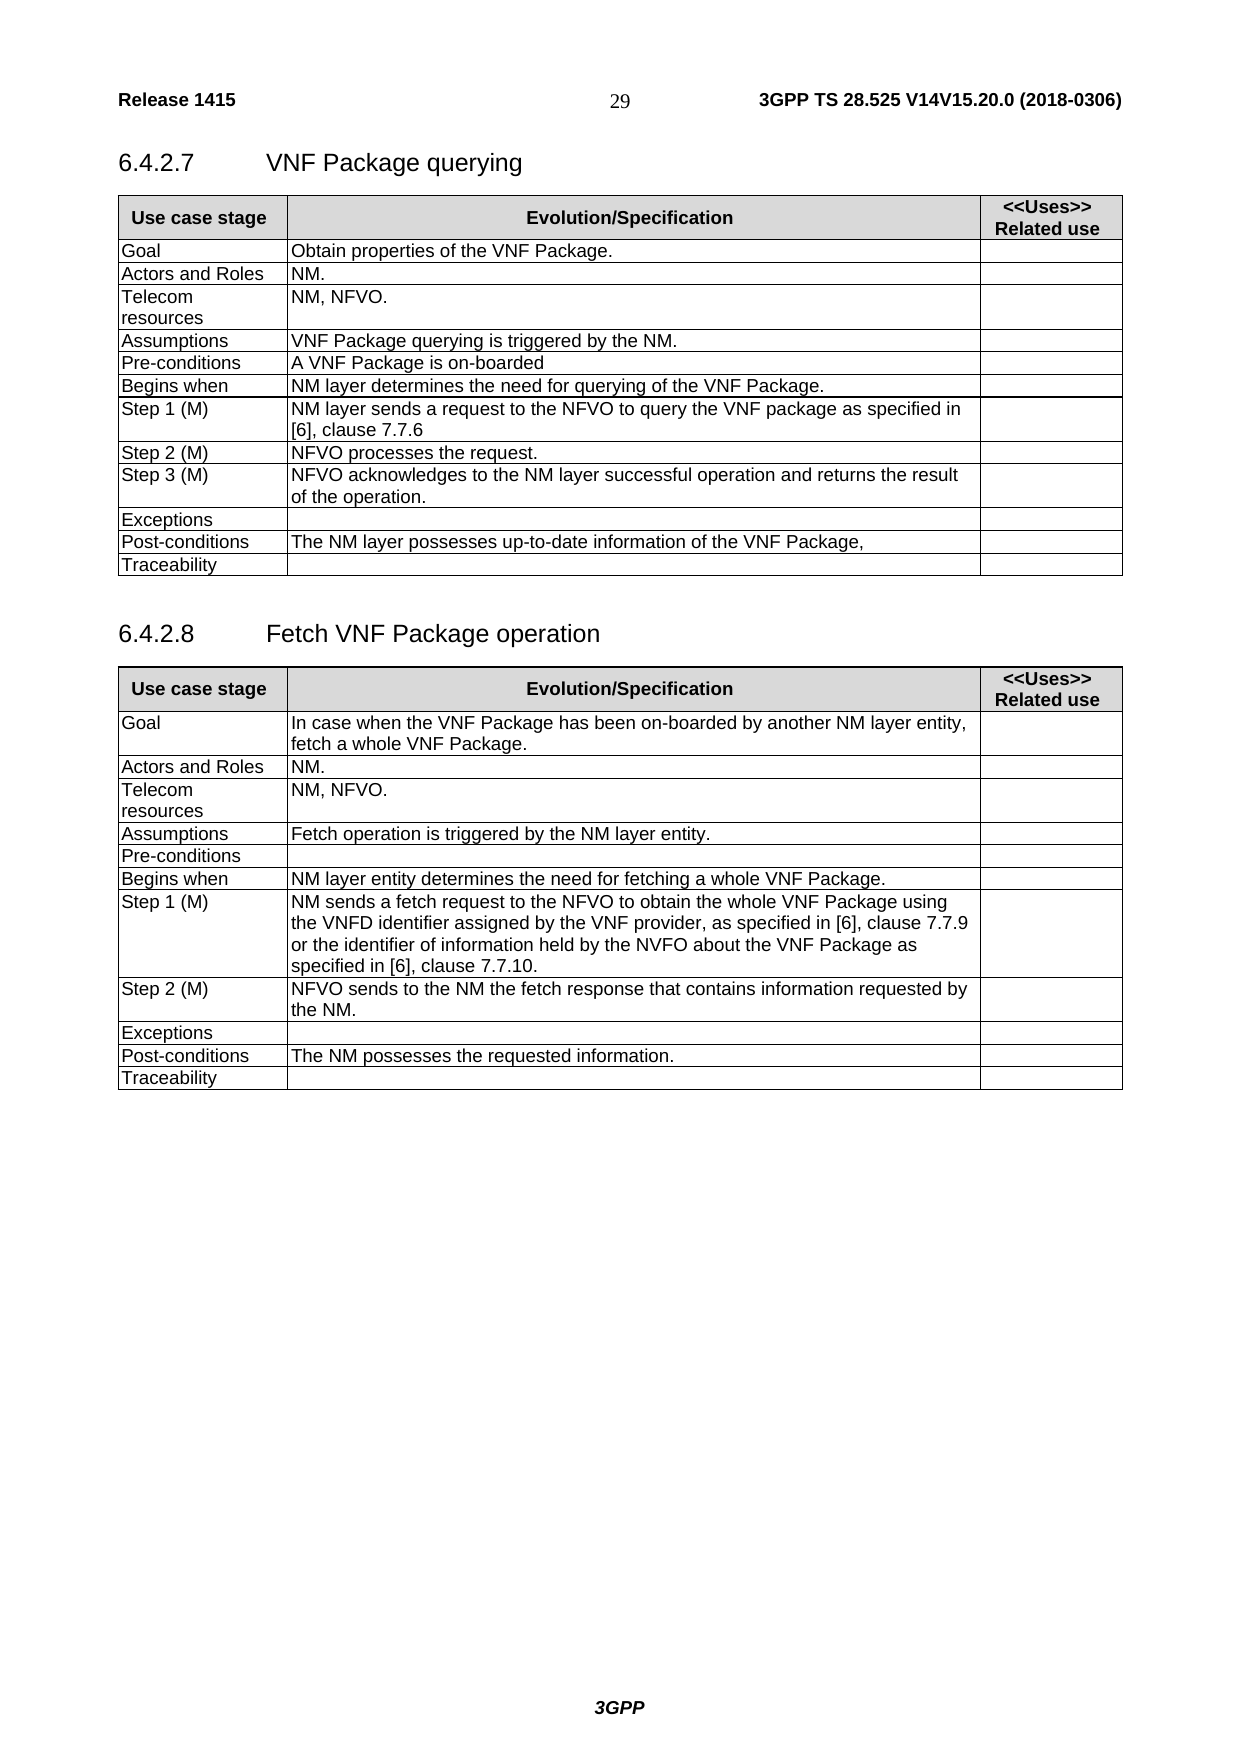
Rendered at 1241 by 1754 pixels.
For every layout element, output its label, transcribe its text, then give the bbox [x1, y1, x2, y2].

table_cell NM, NFVO. [288, 285, 980, 328]
table_cell Step 1 (M) [119, 890, 287, 977]
table_cell The NM possesses the requested information. [288, 1045, 980, 1066]
table_cell Begins when [119, 375, 287, 396]
table_cell NFVO sends to the NM the fetch response that contains information requested by the NM. [288, 978, 980, 1021]
table_cell [981, 464, 1122, 507]
table_cell [981, 1067, 1122, 1089]
table_cell The NM layer possesses up-to-date information of the VNF Package, [288, 531, 980, 552]
subtitle 6.4.2.7 VNF Package querying [118, 147, 1122, 176]
table_cell Obtain properties of the VNF Package. [288, 240, 980, 262]
table_cell [981, 978, 1122, 1021]
table_cell [288, 1067, 980, 1089]
table_header Use case stage [119, 196, 287, 239]
table_cell [981, 1022, 1122, 1043]
table_cell [981, 756, 1122, 777]
table_cell [981, 779, 1122, 822]
table_cell [981, 845, 1122, 867]
table_cell NM. [288, 263, 980, 284]
table_cell Begins when [119, 868, 287, 889]
table_cell Step 3 (M) [119, 464, 287, 507]
table_cell NFVO acknowledges to the NM layer successful operation and returns the result of the operation. [288, 464, 980, 507]
table_cell Telecom resources [119, 285, 287, 328]
table_cell Post-conditions [119, 1045, 287, 1066]
table_cell [288, 554, 980, 575]
table_cell Pre-conditions [119, 845, 287, 867]
table_cell [981, 1045, 1122, 1066]
table_cell [981, 823, 1122, 844]
table_header Evolution/Specification [288, 668, 980, 711]
table_cell Traceability [119, 1067, 287, 1089]
table_cell Traceability [119, 554, 287, 575]
table_cell [981, 531, 1122, 552]
table_cell Telecom resources [119, 779, 287, 822]
table_cell [981, 442, 1122, 463]
table_cell Post-conditions [119, 531, 287, 552]
table_cell Fetch operation is triggered by the NM layer entity. [288, 823, 980, 844]
table_cell [981, 375, 1122, 396]
table_cell [981, 554, 1122, 575]
table_cell Assumptions [119, 823, 287, 844]
table_cell [981, 263, 1122, 284]
table_cell NFVO processes the request. [288, 442, 980, 463]
table_cell [981, 285, 1122, 328]
table_cell Assumptions [119, 330, 287, 351]
table_cell NM sends a fetch request to the NFVO to obtain the whole VNF Package using the VNFD identifier assigned by the VNF provider, as specified in [6], clause 7.7.9 or the identifier of information held by the NVFO about the VNF Package as specified in [6], clause 7.7.10. [288, 890, 980, 977]
table_cell Goal [119, 712, 287, 755]
table_cell [288, 1022, 980, 1043]
table_header Use case stage [119, 668, 287, 711]
table_cell Exceptions [119, 1022, 287, 1043]
table_cell [981, 352, 1122, 374]
table_header Evolution/Specification [288, 196, 980, 239]
table_cell NM. [288, 756, 980, 777]
table_cell Actors and Roles [119, 756, 287, 777]
table_cell In case when the VNF Package has been on-boarded by another NM layer entity, fetch a whole VNF Package. [288, 712, 980, 755]
table_cell Step 1 (M) [119, 398, 287, 441]
table_cell [981, 712, 1122, 755]
table_cell [981, 330, 1122, 351]
table_cell A VNF Package is on-boarded [288, 352, 980, 374]
table_cell Pre-conditions [119, 352, 287, 374]
table_cell NM layer sends a request to the NFVO to query the VNF package as specified in [6], clause 7.7.6 [288, 398, 980, 441]
table_cell NM layer determines the need for querying of the VNF Package. [288, 375, 980, 396]
table_cell Step 2 (M) [119, 978, 287, 1021]
table_header <<Uses>> Related use [981, 668, 1122, 711]
table_cell Step 2 (M) [119, 442, 287, 463]
table_cell [288, 845, 980, 867]
table_cell Goal [119, 240, 287, 262]
table_cell VNF Package querying is triggered by the NM. [288, 330, 980, 351]
table_cell Actors and Roles [119, 263, 287, 284]
table_cell [288, 508, 980, 530]
subtitle 6.4.2.8 Fetch VNF Package operation [118, 619, 1122, 648]
table_cell [981, 398, 1122, 441]
table_cell NM, NFVO. [288, 779, 980, 822]
table_cell [981, 868, 1122, 889]
table_cell Exceptions [119, 508, 287, 530]
table_cell [981, 890, 1122, 977]
table_header <<Uses>> Related use [981, 196, 1122, 239]
table_cell [981, 508, 1122, 530]
table_cell NM layer entity determines the need for fetching a whole VNF Package. [288, 868, 980, 889]
table_cell [981, 240, 1122, 262]
